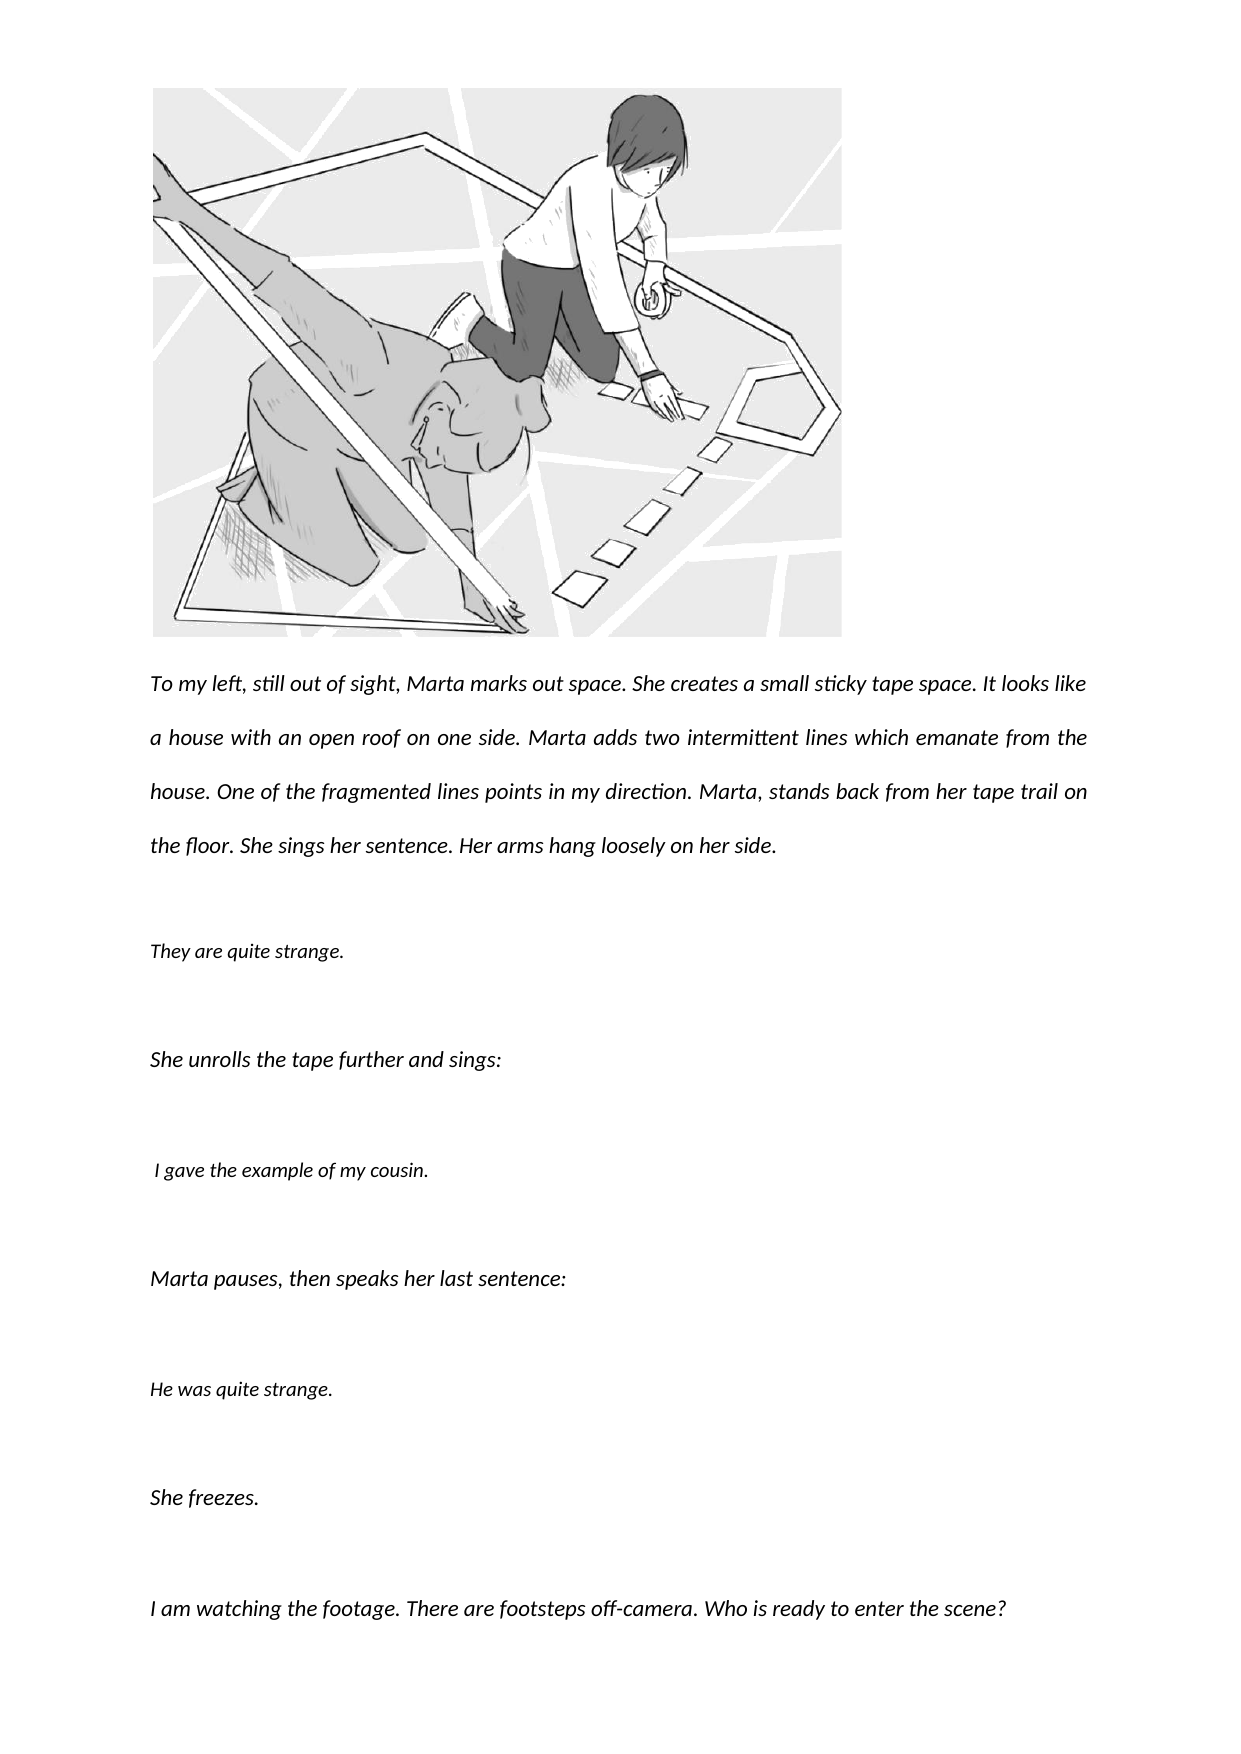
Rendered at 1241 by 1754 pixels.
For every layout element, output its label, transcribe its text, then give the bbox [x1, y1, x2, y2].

picture [153, 88, 842, 637]
text Marta pauses, then speaks her last sentence: [150, 1264, 1090, 1292]
text They are quite strange. [150, 939, 1090, 964]
text To my left, still out of sight, Marta marks out space. She creates a small sticky tape space. It looks like a house with an open roof on one side. Marta adds two intermittent lines which emanate from the house. One of the fragmented lines points in my direction. Marta, stands back from her tape trail on the floor. She sings her sentence. Her arms hang loosely on her side. [150, 669, 1089, 859]
text I gave the example of my cousin. [154, 1157, 1090, 1183]
text He was quite strange. [150, 1376, 1090, 1402]
text I am watching the footage. There are footsteps off-camera. Who is ready to enter the scene? [150, 1594, 1090, 1623]
text She freezes. [150, 1483, 1090, 1511]
text She unrolls the tape further and sings: [150, 1045, 1090, 1073]
